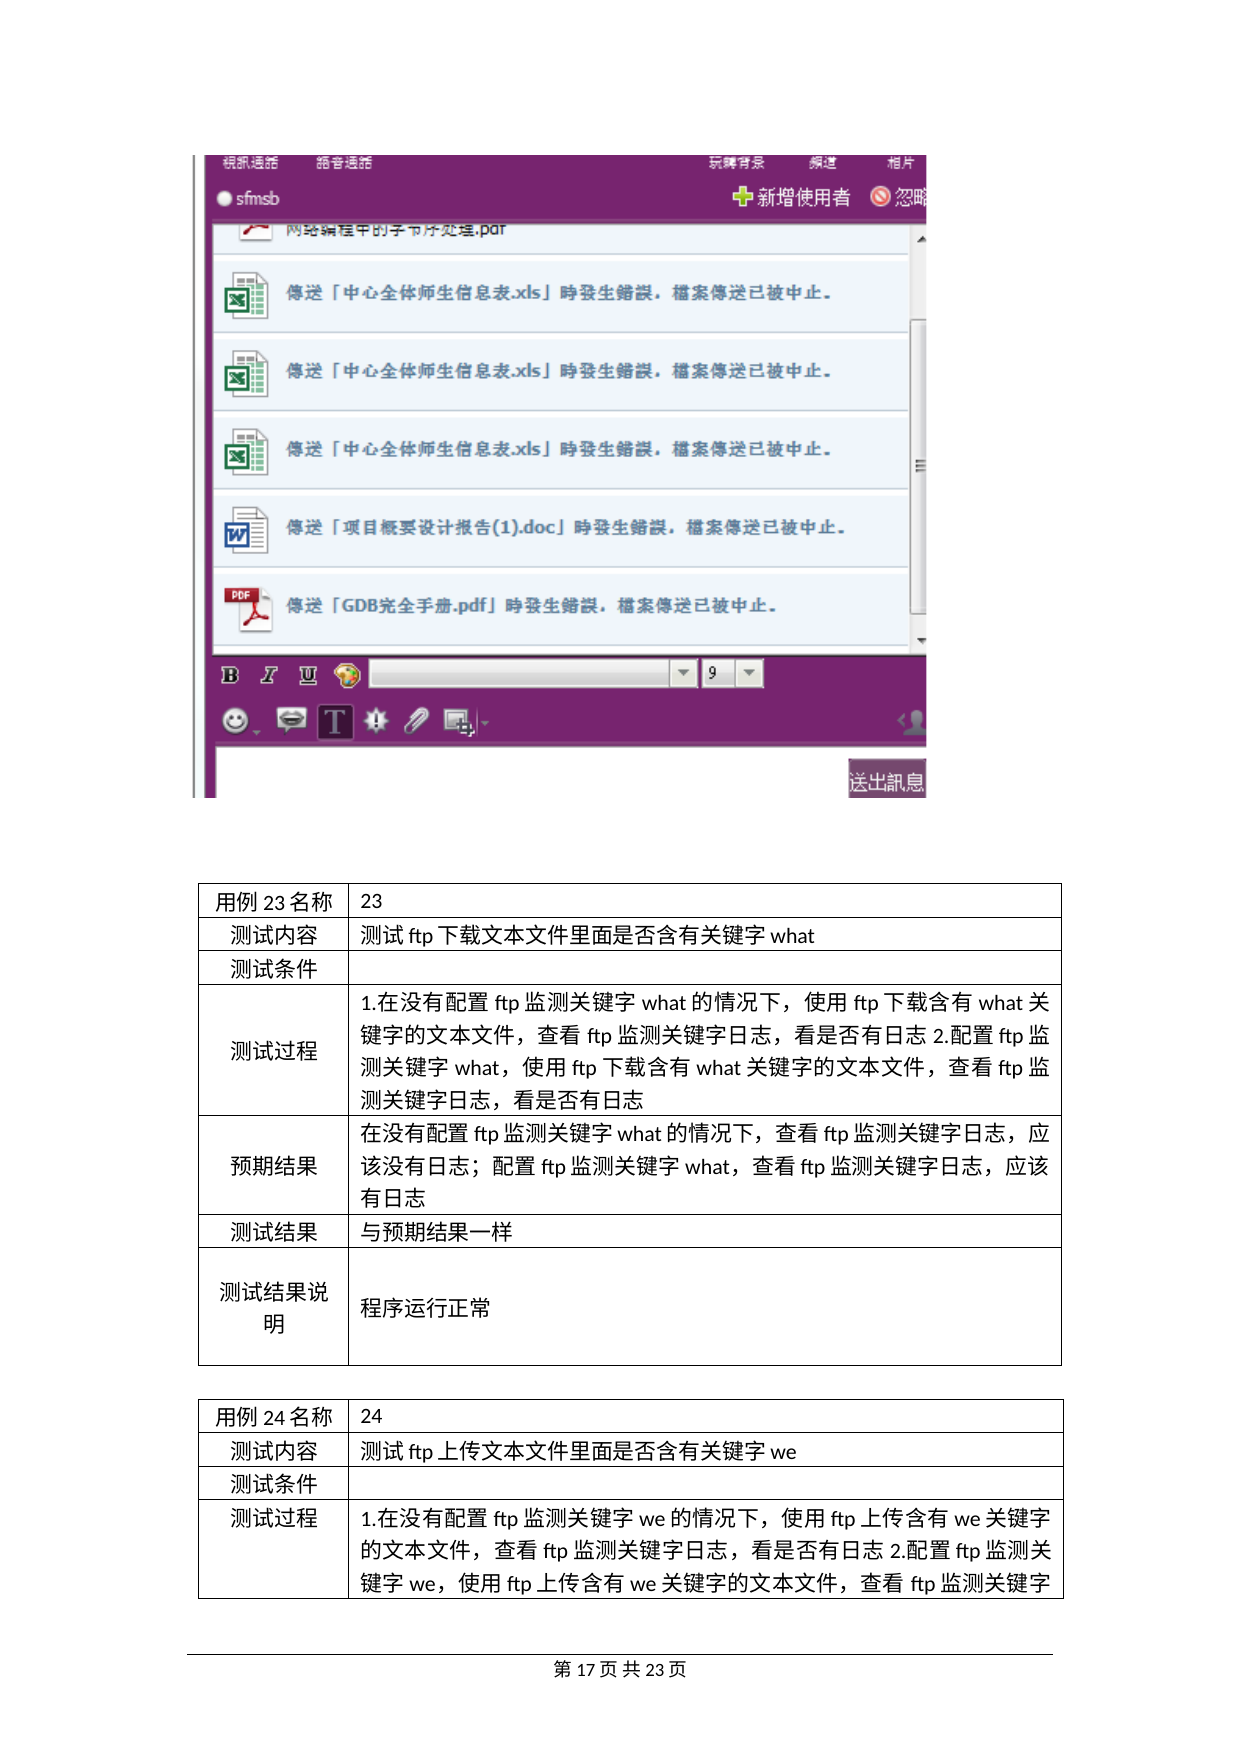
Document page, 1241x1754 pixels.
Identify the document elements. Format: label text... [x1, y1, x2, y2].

table_header 用例24名称 [199, 1400, 348, 1432]
table_cell 程序运行正常 [349, 1248, 1061, 1365]
table_header 23 [349, 884, 1061, 917]
table_cell 预期结果 [199, 1116, 348, 1213]
table_cell 在没有配置ftp监测关键字what的情况下，查看ftp监测关键字日志，应该没有日志；配置ftp监测关键字what，查看ftp监测关键字日志，应该有日志 [349, 1116, 1061, 1213]
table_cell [349, 1500, 1063, 1598]
table_cell 测试过程 [199, 1500, 348, 1598]
table_cell [349, 1467, 1063, 1499]
table_cell 与预期结果一样 [349, 1215, 1061, 1247]
table_cell 测试ftp上传文本文件里面是否含有关键字we [349, 1433, 1063, 1466]
table_cell 测试内容 [199, 1433, 348, 1466]
table_cell 测试过程 [199, 985, 348, 1115]
table_cell 测试条件 [199, 1467, 348, 1499]
table_header 24 [349, 1400, 1063, 1432]
picture [192, 155, 927, 798]
table_cell 测试内容 [199, 918, 348, 950]
table_cell 1.在没有配置ftp监测关键字what的情况下，使用ftp下载含有what关键字的文本文件，查看ftp监测关键字日志，看是否有日志2.配置ftp监测关键字what，使用ftp下载含有what关键字的文本文件，查看ftp监测关键字日志，看是否有日志 [349, 985, 1061, 1115]
table_cell 测试条件 [199, 951, 348, 984]
table_cell 测试结果说明 [199, 1248, 348, 1365]
table_cell [349, 951, 1061, 984]
table_cell 测试结果 [199, 1215, 348, 1247]
table_cell 测试ftp下载文本文件里面是否含有关键字what [349, 918, 1061, 950]
table_header 用例23名称 [199, 884, 348, 917]
